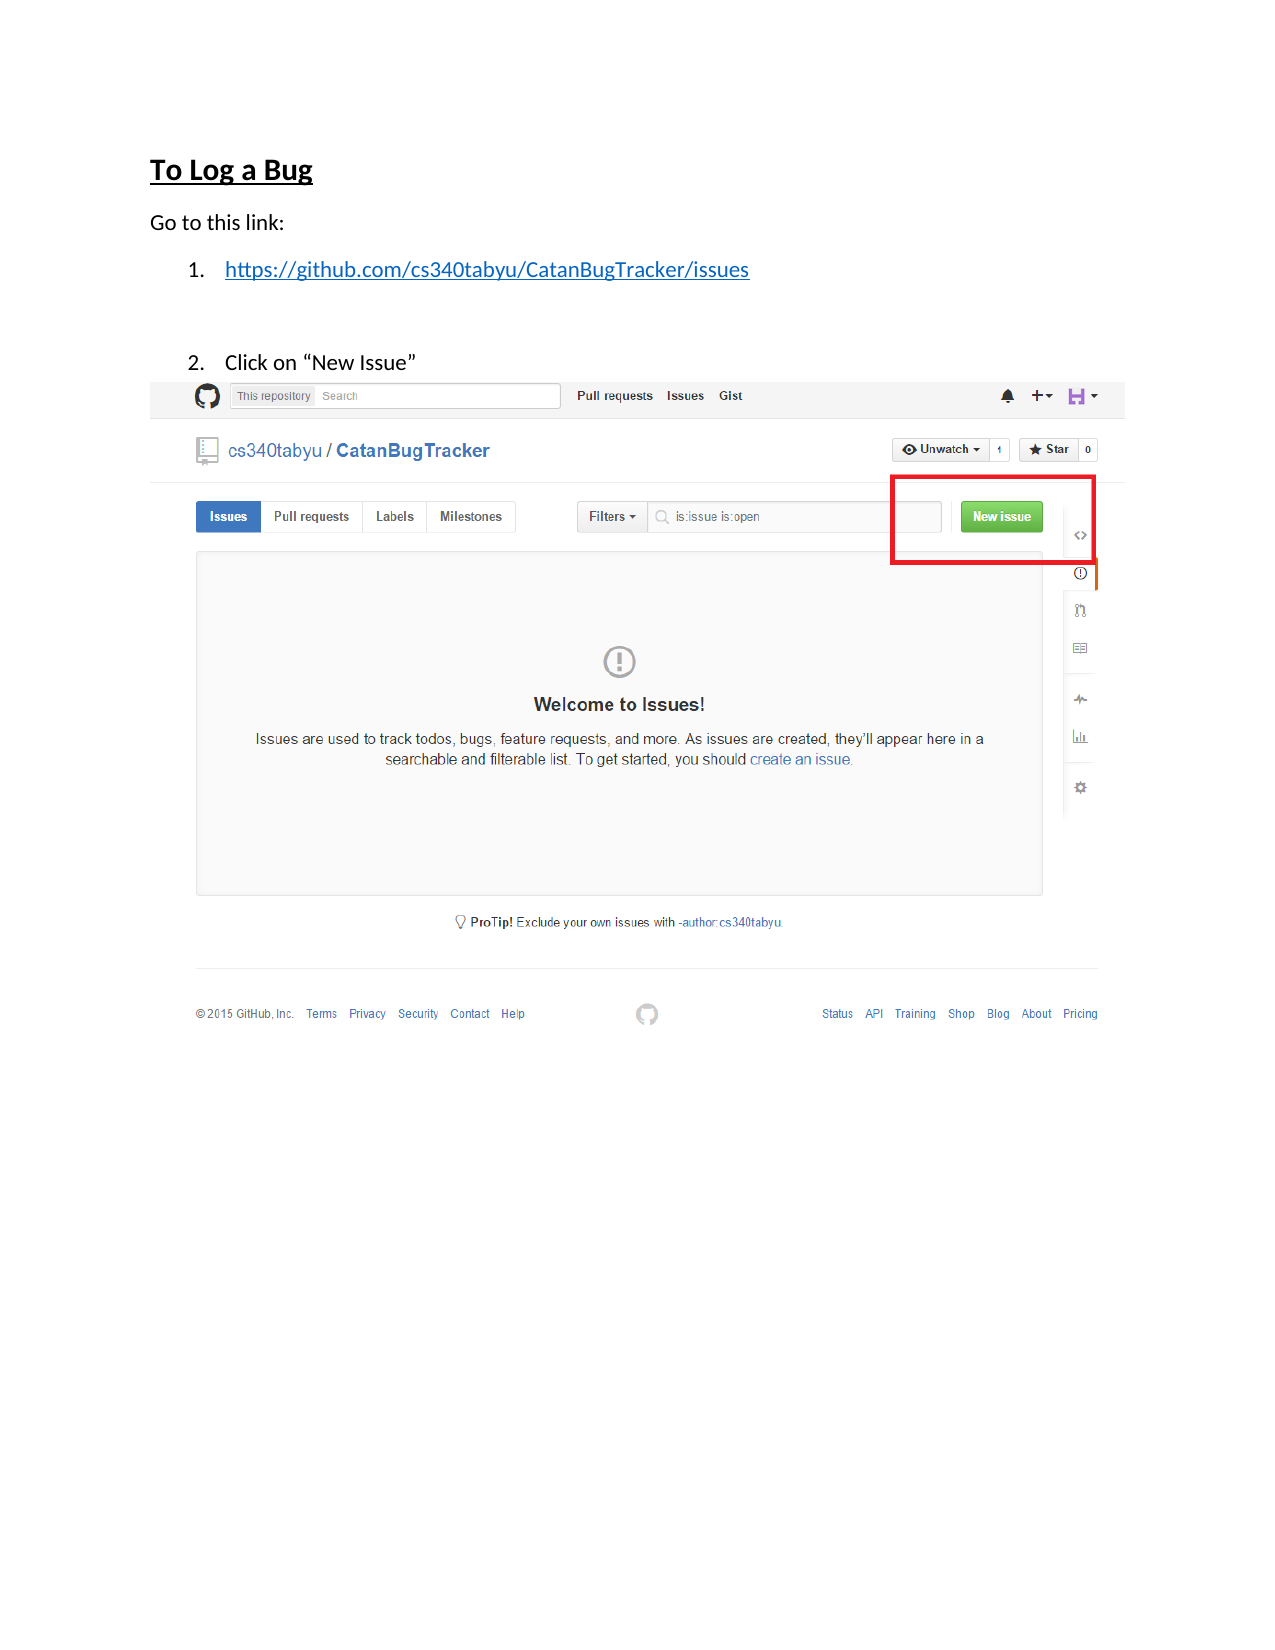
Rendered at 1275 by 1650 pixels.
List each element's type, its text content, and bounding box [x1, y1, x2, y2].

text To Log a Bug [150, 150, 1125, 188]
list https://github.com/cs340tabyu/CatanBugTracker/issues [187, 255, 1125, 283]
text Go to this link: [150, 208, 1125, 236]
list Click on “New Issue” [187, 348, 1125, 376]
picture [150, 382, 1125, 1066]
